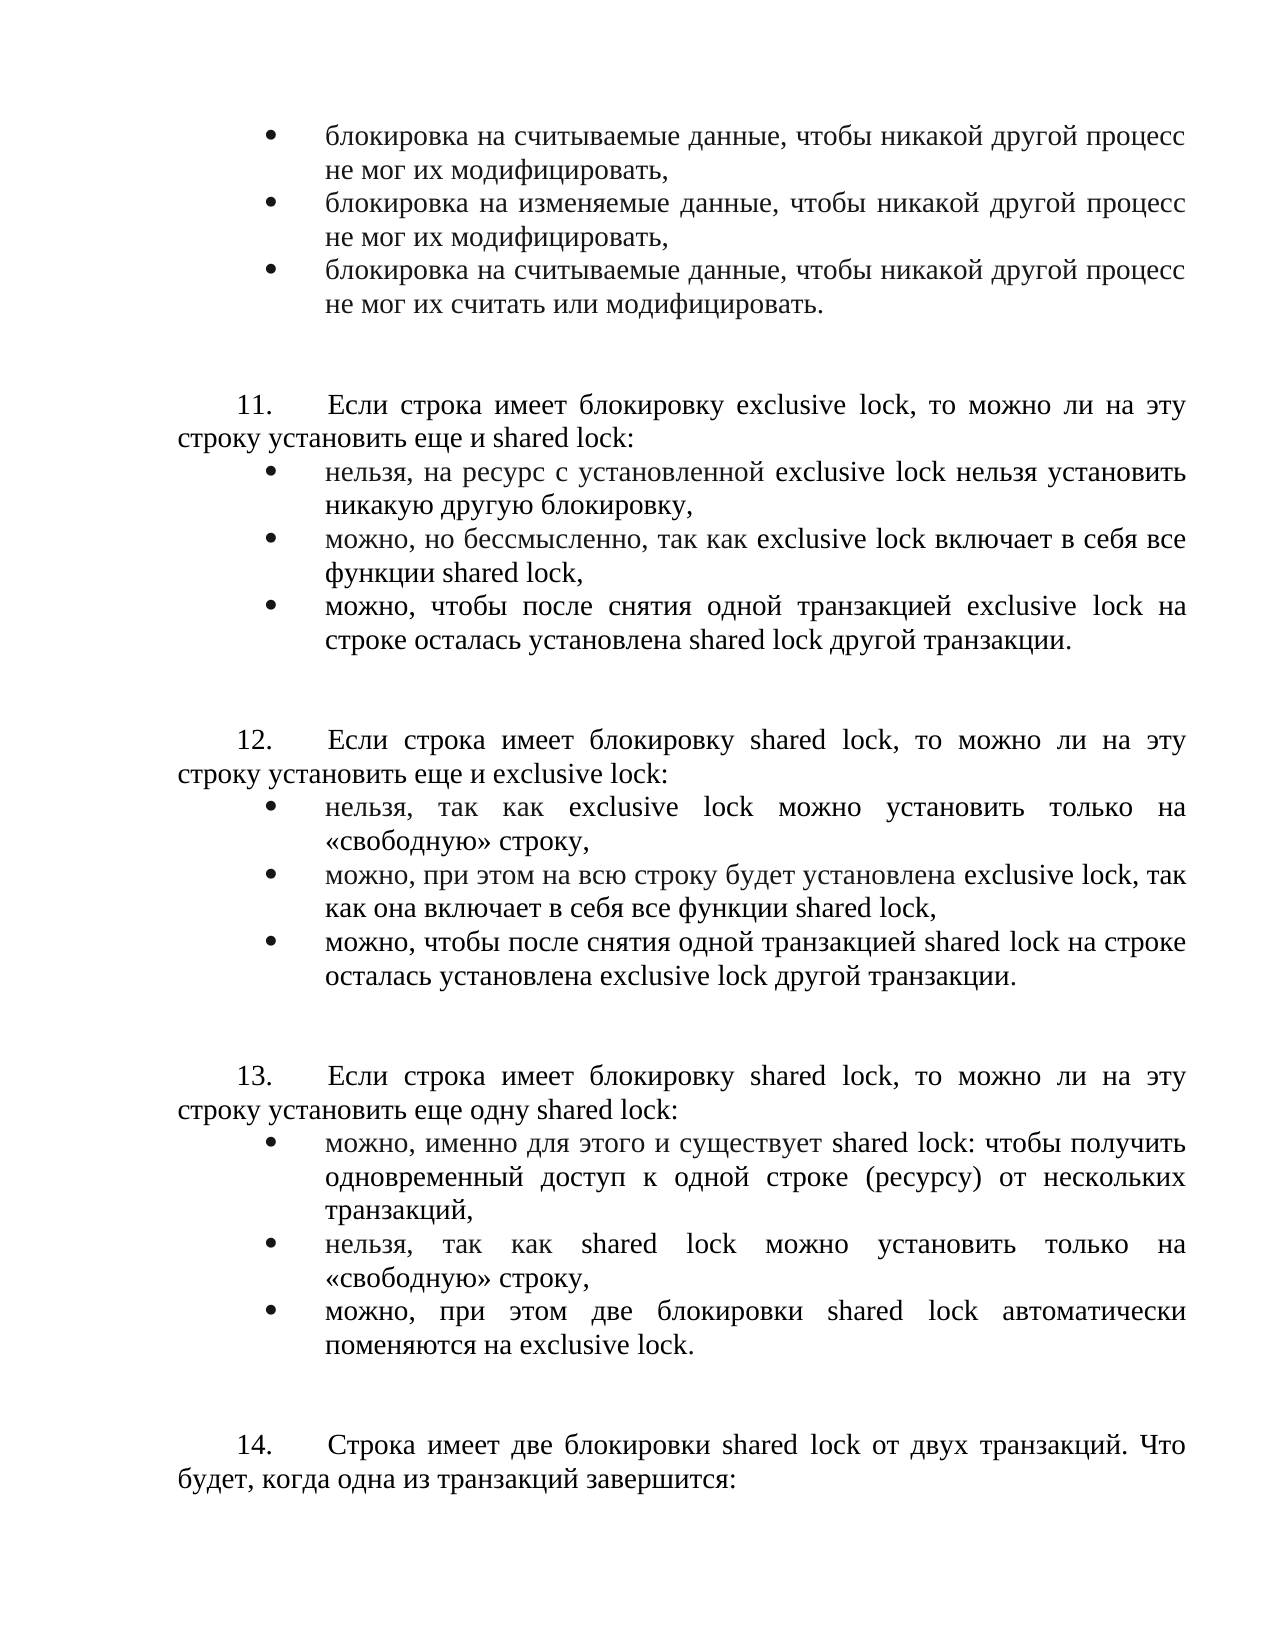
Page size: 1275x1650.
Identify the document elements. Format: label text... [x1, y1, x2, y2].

list Строка имеет две блокировки shared lock от двух транзакций. Что будет, когда одна из транзакций завершится: [177, 1427, 1186, 1494]
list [266, 185, 1186, 252]
list блокировка на считываемые данные, чтобы никакой другой процесс не мог их модифицировать, [266, 118, 1186, 185]
list Если строка имеет блокировку shared lock, то можно ли на эту строку установить еще одну shared lock: [177, 1058, 1186, 1125]
list Если строка имеет блокировку shared lock, то можно ли на эту строку установить еще и exclusive lock: [177, 722, 1186, 789]
list можно, при этом две блокировки shared lock автоматически поменяются на exclusive lock. [266, 1293, 1186, 1360]
list нельзя, на ресурс с установленной exclusive lock нельзя установить никакую другую блокировку, [266, 454, 1186, 521]
list можно, чтобы после снятия одной транзакцией shared lock на строке осталась установлена exclusive lock другой транзакции. [266, 924, 1186, 991]
list блокировка на считываемые данные, чтобы никакой другой процесс не мог их считать или модифицировать. [266, 252, 1186, 320]
list можно, но бессмысленно, так как exclusive lock включает в себя все функции shared lock, [266, 521, 1186, 588]
list можно, при этом на всю строку будет установлена exclusive lock, так как она включает в себя все функции shared lock, [266, 857, 1186, 924]
list Если строка имеет блокировку exclusive lock, то можно ли на эту строку установить еще и shared lock: [177, 387, 1186, 454]
list нельзя, так как exclusive lock можно установить только на «свободную» строку, [266, 789, 1186, 857]
list нельзя, так как shared lock можно установить только на «свободную» строку, [266, 1226, 1186, 1293]
list можно, именно для этого и существует shared lock: чтобы получить одновременный доступ к одной строке (ресурсу) от нескольких транзакций, [266, 1125, 1186, 1226]
list можно, чтобы после снятия одной транзакцией exclusive lock на строке осталась установлена shared lock другой транзакции. [266, 588, 1186, 655]
